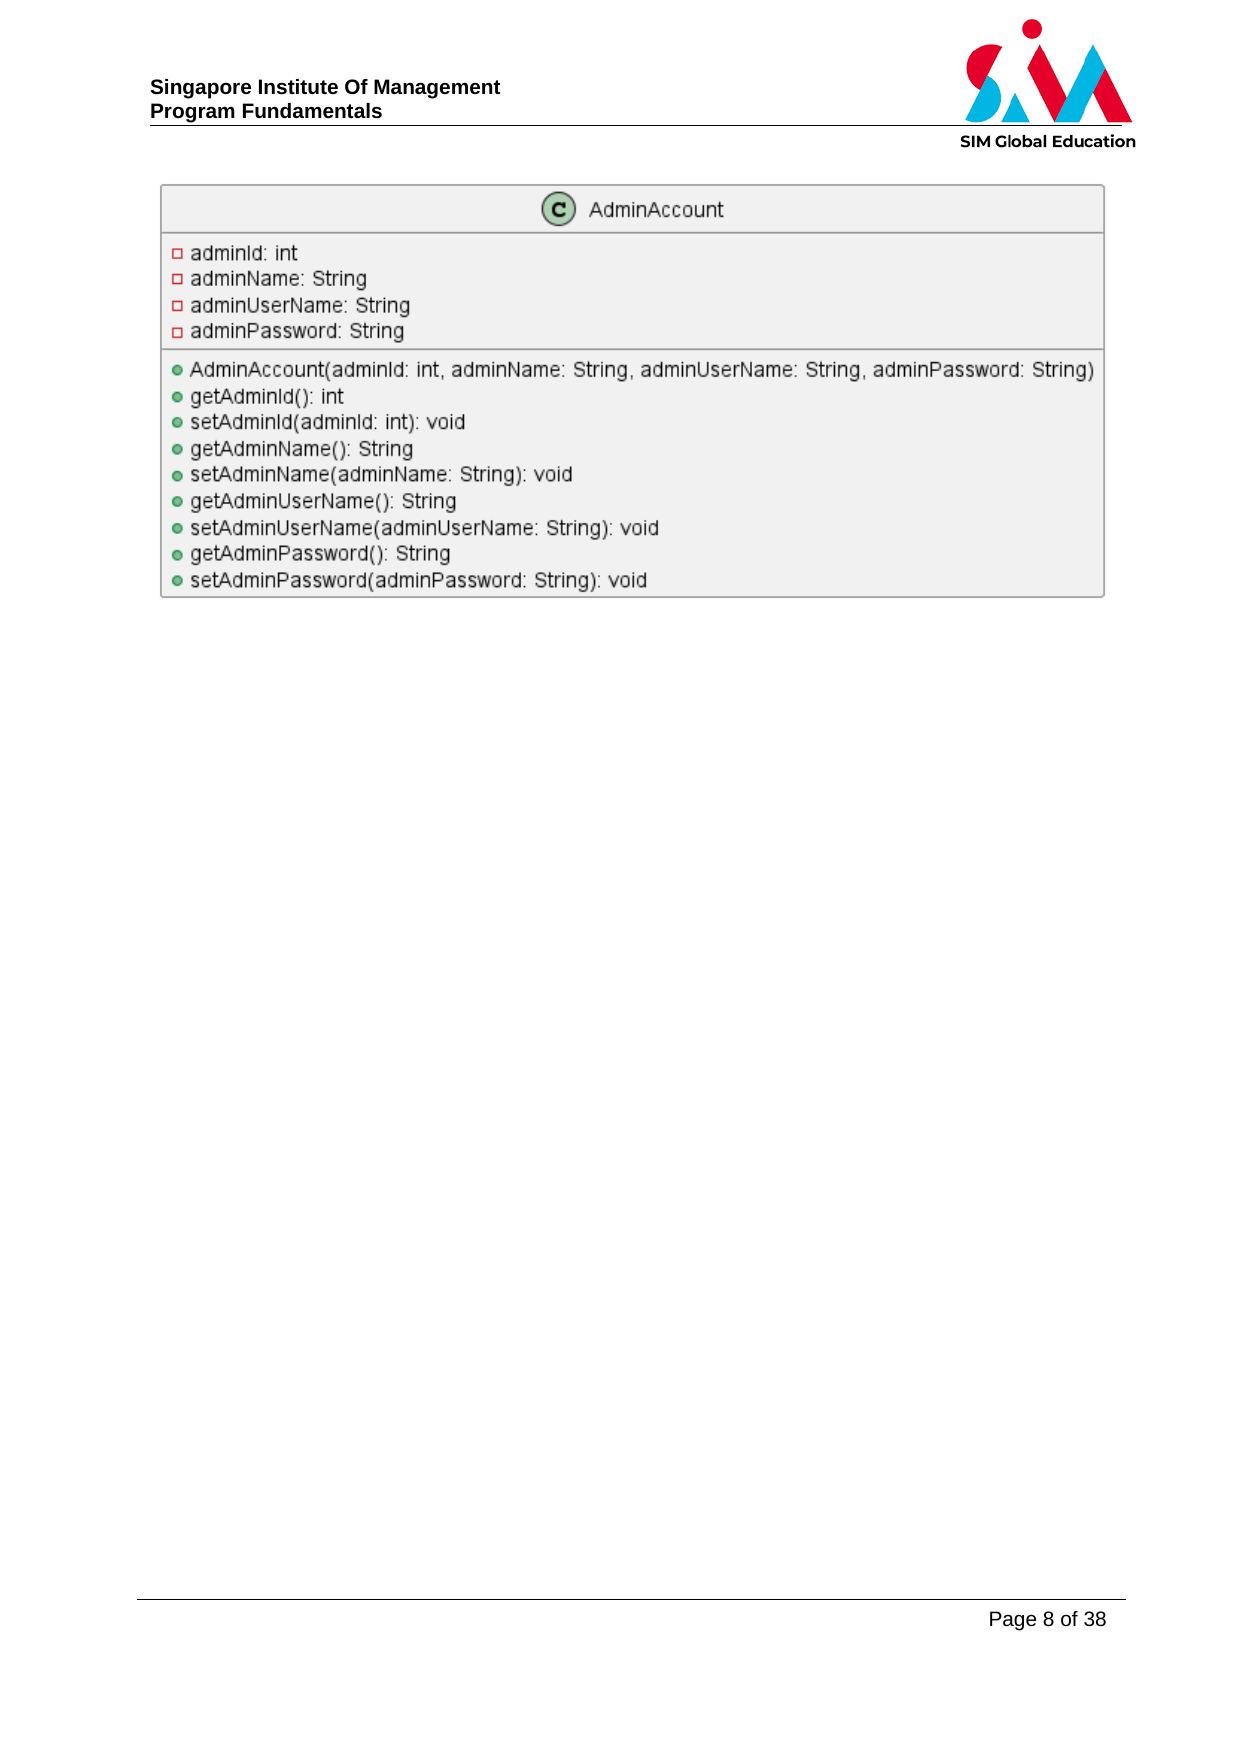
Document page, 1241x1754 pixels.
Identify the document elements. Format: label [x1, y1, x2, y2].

picture [937, 11, 1152, 156]
picture [150, 174, 1123, 616]
